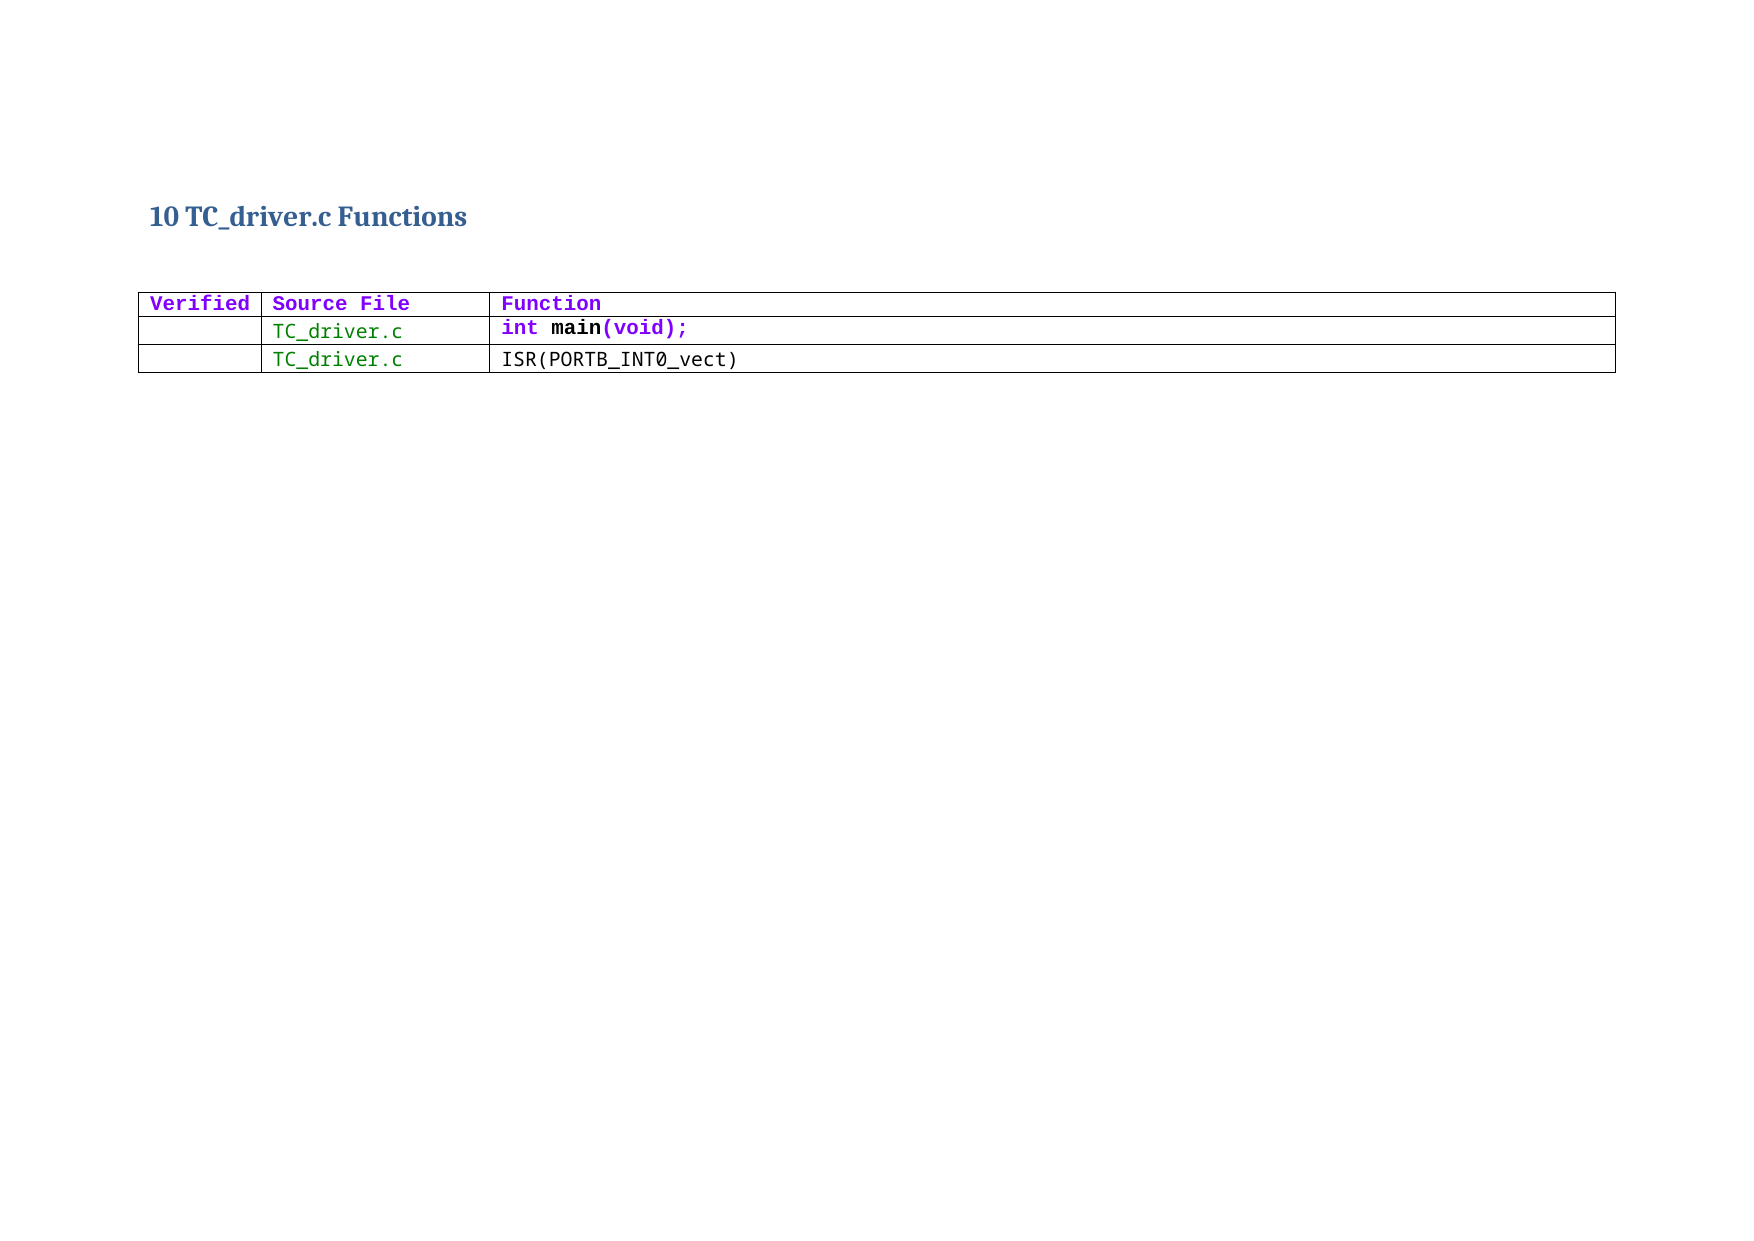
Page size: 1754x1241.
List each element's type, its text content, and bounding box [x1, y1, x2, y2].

table_header Verified [139, 293, 261, 316]
table_cell ISR(PORTB_INT0_vect) [490, 345, 1615, 372]
table_cell [139, 345, 261, 372]
table_header Function [490, 293, 1615, 316]
subtitle 10 TC_driver.c Functions [150, 200, 1604, 233]
table_cell [139, 317, 261, 344]
table_header Source File [262, 293, 489, 316]
table_cell int main(void); [490, 317, 1615, 344]
table_cell TC_driver.c [262, 345, 489, 372]
table_cell TC_driver.c [262, 317, 489, 344]
